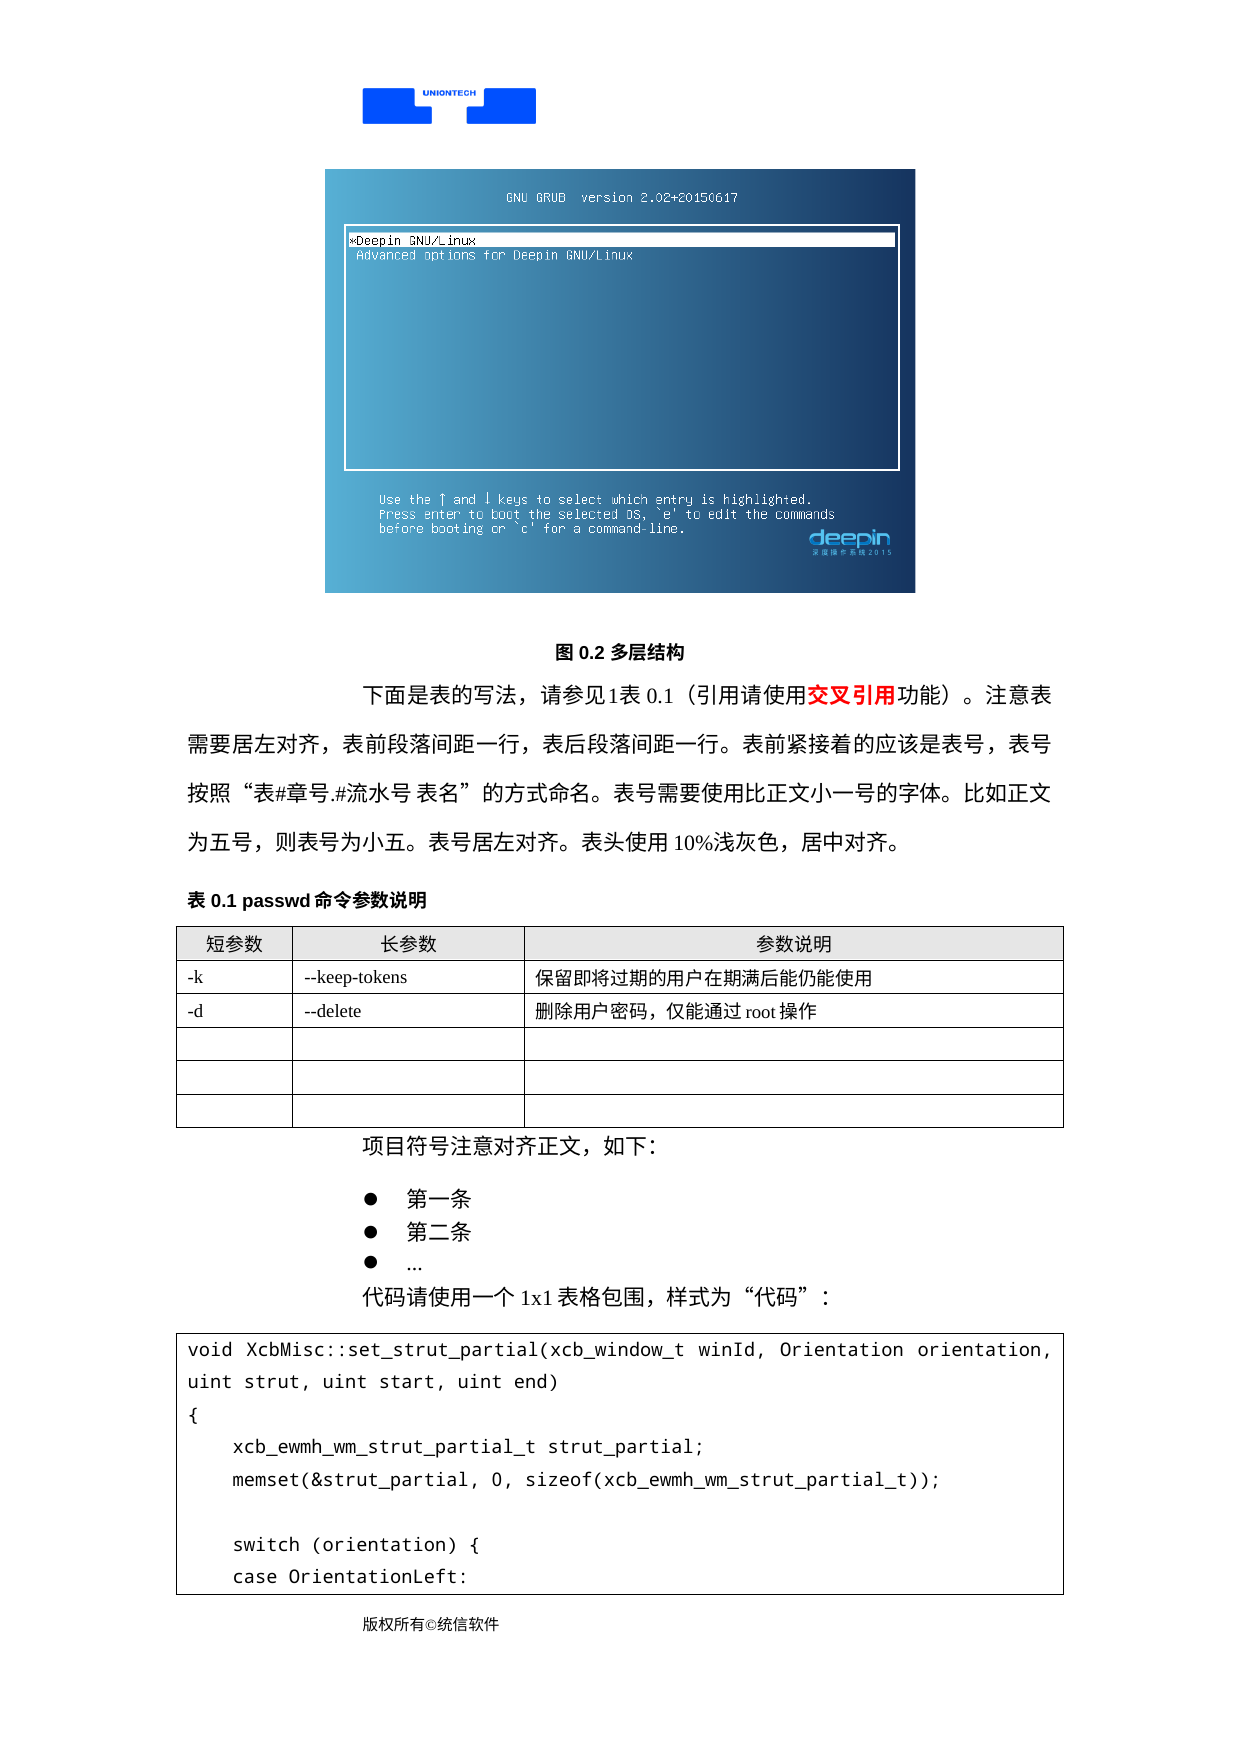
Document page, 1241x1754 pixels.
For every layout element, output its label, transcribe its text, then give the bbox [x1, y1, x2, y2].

table_cell 保留即将过期的用户在期满后能仍能使用 [525, 961, 1063, 993]
text 图 0.2 多层结构 [187, 635, 1053, 668]
table_cell [177, 1095, 292, 1127]
table_header 短参数 [177, 927, 292, 959]
text 代码请使用一个1x1表格包围，样式为“代码”： [187, 1279, 1053, 1312]
table_cell 删除用户密码，仅能通过root操作 [525, 994, 1063, 1027]
picture [362, 88, 536, 124]
table_cell [293, 1028, 524, 1060]
text 下面是表的写法，请参见表 1.1（引用请使用交叉引用功能）。注意表需要居左对齐，表前段落间距一行，表后段落间距一行。表前紧接着的应该是表号，表号按照“表#章号.#流水号 表名”的方式命名。表号需要使用比正文小一号的字体。比如正文为五号，则表号为小五。表号居左对齐。表头使用10%浅灰色，居中对齐。 [187, 678, 1053, 857]
text 第二条 [187, 1214, 1053, 1247]
table_cell -d [177, 994, 292, 1027]
text 表 0.1 passwd命令参数说明 [187, 883, 1053, 916]
table_cell [525, 1028, 1063, 1060]
table_cell [525, 1061, 1063, 1094]
table_cell [177, 1028, 292, 1060]
table_cell [177, 1061, 292, 1094]
text 第一条 [187, 1182, 1053, 1214]
text 项目符号注意对齐正文，如下： [187, 1128, 1053, 1161]
table_cell -k [177, 961, 292, 993]
table_header 长参数 [293, 927, 524, 959]
table_cell --keep-tokens [293, 961, 524, 993]
text ... [187, 1247, 1053, 1279]
table_cell [293, 1061, 524, 1094]
table_header 参数说明 [525, 927, 1063, 959]
table_cell [525, 1095, 1063, 1127]
picture [325, 169, 916, 593]
table_cell --delete [293, 994, 524, 1027]
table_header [177, 1334, 1063, 1594]
table_cell [293, 1095, 524, 1127]
